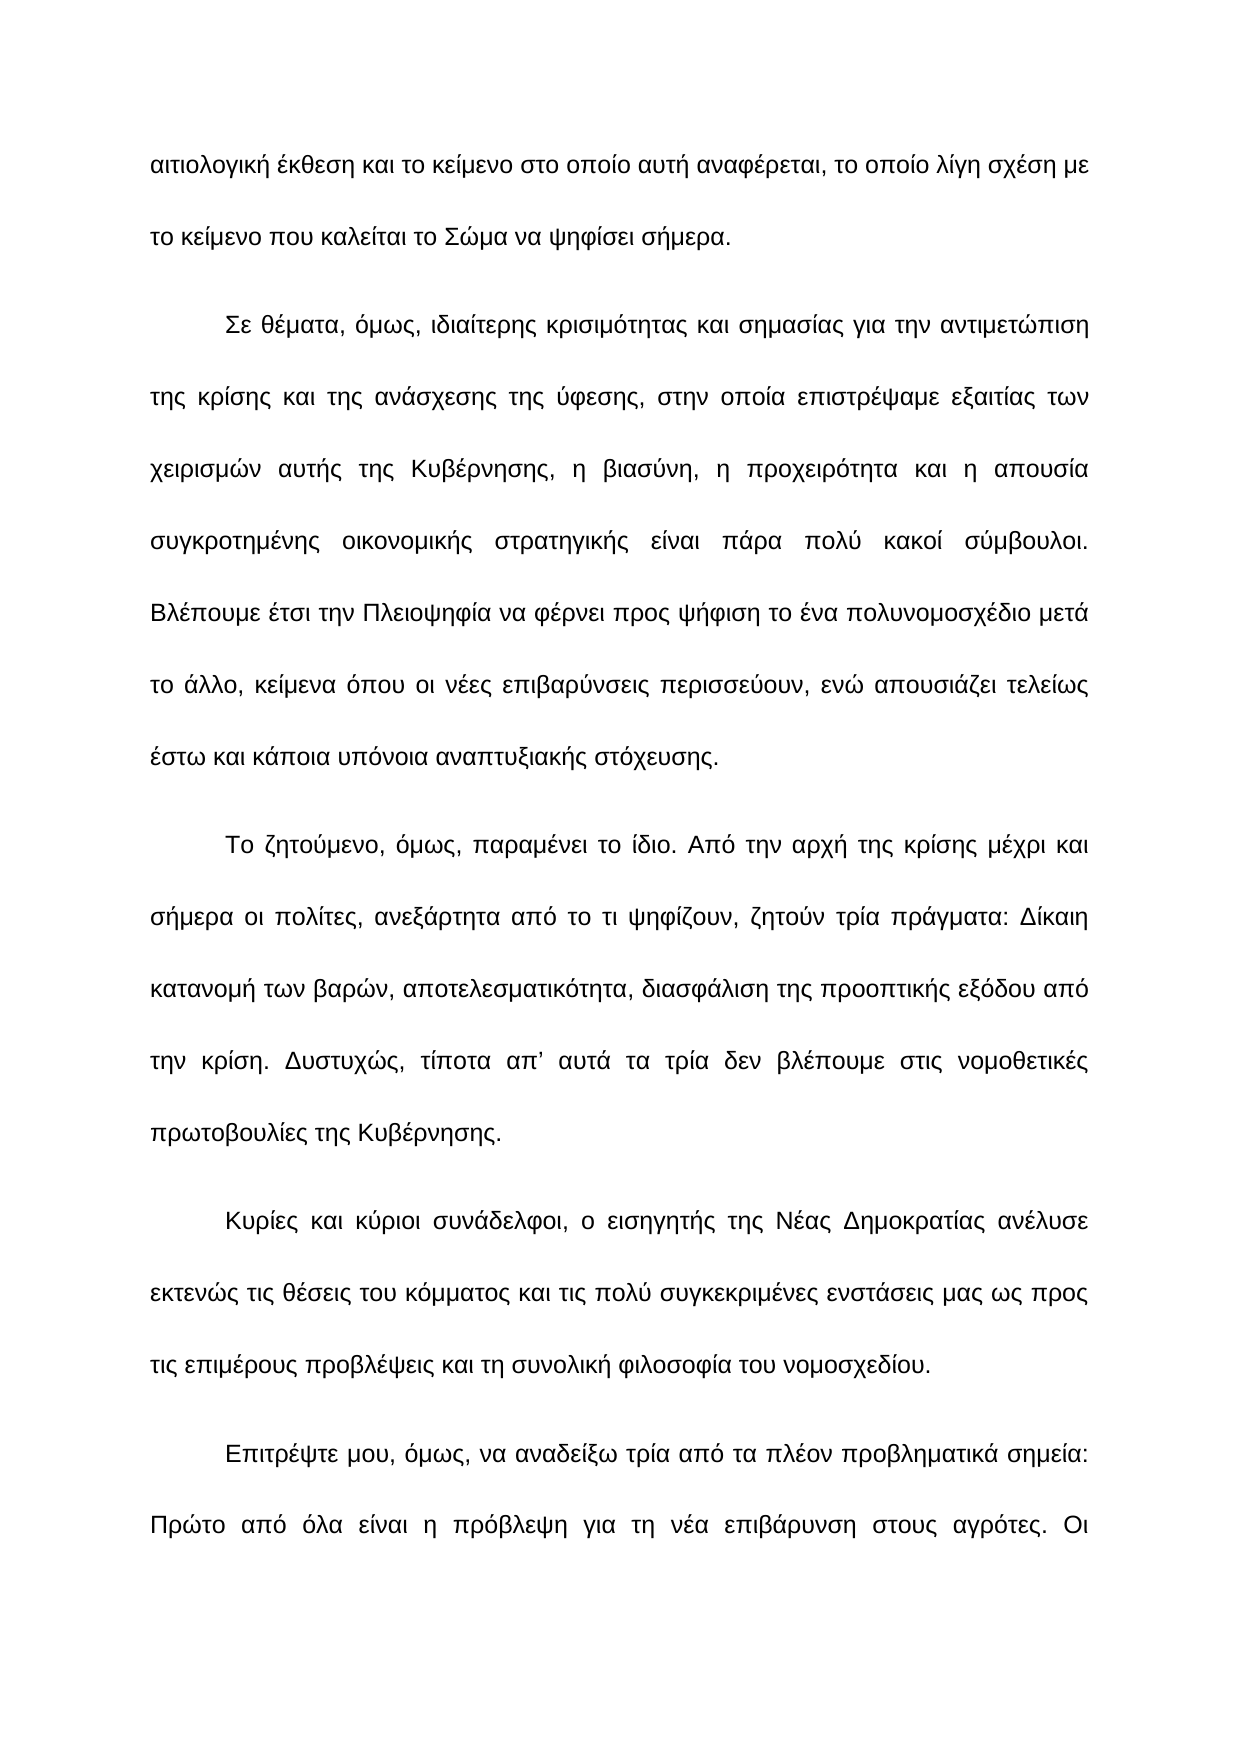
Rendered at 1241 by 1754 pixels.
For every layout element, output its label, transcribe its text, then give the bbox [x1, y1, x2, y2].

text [150, 1438, 1090, 1539]
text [150, 150, 1090, 251]
text Σε θέματα, όμως, ιδιαίτερης κρισιμότητας και σημασίας για την αντιμετώπιση της κρίσης και της ανάσχεσης της ύφεσης, στην οποία επιστρέψαμε εξαιτίας των χειρισμών αυτής της Κυβέρνησης, η βιασύνη, η προχειρότητα και η απουσία συγκροτημένης οικονομικής στρατηγικής είναι πάρα πολύ κακοί σύμβουλοι. Βλέπουμε έτσι την Πλειοψηφία να φέρνει προς ψήφιση το ένα πολυνομοσχέδιο μετά το άλλο, κείμενα όπου οι νέες επιβαρύνσεις περισσεύουν, ενώ απουσιάζει τελείως έστω και κάποια υπόνοια αναπτυξιακής στόχευσης. [150, 310, 1090, 770]
text Κυρίες και κύριοι συνάδελφοι, ο εισηγητής της Νέας Δημοκρατίας ανέλυσε εκτενώς τις θέσεις του κόμματος και τις πολύ συγκεκριμένες ενστάσεις μας ως προς τις επιμέρους προβλέψεις και τη συνολική φιλοσοφία του νομοσχεδίου. [150, 1206, 1090, 1379]
text Το ζητούμενο, όμως, παραμένει το ίδιο. Από την αρχή της κρίσης μέχρι και σήμερα οι πολίτες, ανεξάρτητα από το τι ψηφίζουν, ζητούν τρία πράγματα: Δίκαιη κατανομή των βαρών, αποτελεσματικότητα, διασφάλιση της προοπτικής εξόδου από την κρίση. Δυστυχώς, τίποτα απ’ αυτά τα τρία δεν βλέπουμε στις νομοθετικές πρωτοβουλίες της Κυβέρνησης. [150, 830, 1090, 1146]
